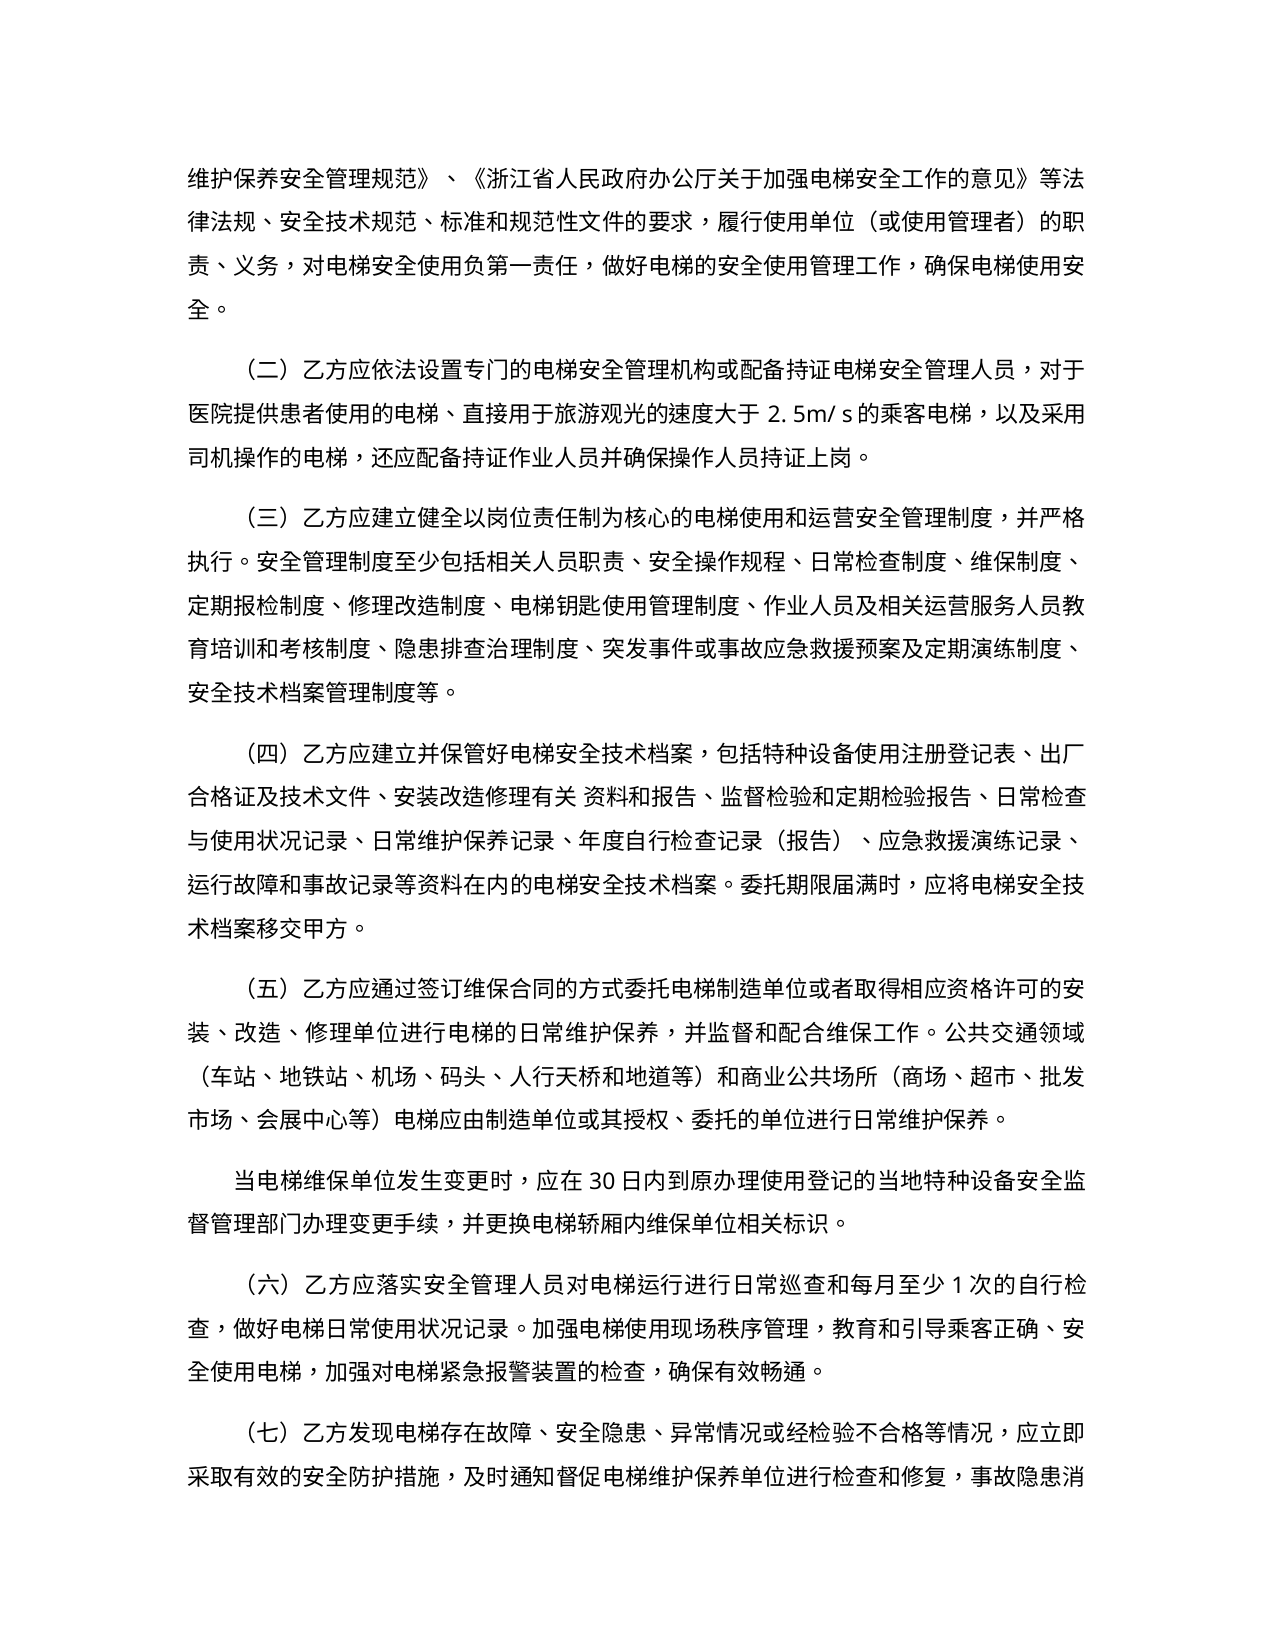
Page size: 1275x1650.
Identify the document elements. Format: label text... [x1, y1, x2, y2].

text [187, 1404, 1087, 1492]
text 当电梯维保单位发生变更时，应在30日内到原办理使用登记的当地特种设备安全监督管理部门办理变更手续，并更换电梯轿厢内维保单位相关标识。 [187, 1152, 1087, 1239]
text （二）乙方应依法设置专门的电梯安全管理机构或配备持证电梯安全管理人员，对于医院提供患者使用的电梯、直接用于旅游观光的速度大于2. 5m/ s的乘客电梯，以及采用司机操作的电梯，还应配备持证作业人员并确保操作人员持证上岗。 [187, 342, 1087, 473]
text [187, 150, 1087, 325]
text （五）乙方应通过签订维保合同的方式委托电梯制造单位或者取得相应资格许可的安装、改造、修理单位进行电梯的日常维护保养，并监督和配合维保工作。公共交通领域（车站、地铁站、机场、码头、人行天桥和地道等）和商业公共场所（商场、超市、批发市场、会展中心等）电梯应由制造单位或其授权、委托的单位进行日常维护保养。 [187, 960, 1087, 1135]
text （六）乙方应落实安全管理人员对电梯运行进行日常巡查和每月至少1次的自行检查，做好电梯日常使用状况记录。加强电梯使用现场秩序管理，教育和引导乘客正确、安全使用电梯，加强对电梯紧急报警装置的检查，确保有效畅通。 [187, 1256, 1087, 1387]
text （四）乙方应建立并保管好电梯安全技术档案，包括特种设备使用注册登记表、出厂合格证及技术文件、安装改造修理有关 资料和报告、监督检验和定期检验报告、日常检查与使用状况记录、日常维护保养记录、年度自行检查记录（报告）、应急救援演练记录、运行故障和事故记录等资料在内的电梯安全技术档案。委托期限届满时，应将电梯安全技术档案移交甲方。 [187, 725, 1087, 944]
text （三）乙方应建立健全以岗位责任制为核心的电梯使用和运营安全管理制度，并严格执行。安全管理制度至少包括相关人员职责、安全操作规程、日常检查制度、维保制度、定期报检制度、修理改造制度、电梯钥匙使用管理制度、作业人员及相关运营服务人员教育培训和考核制度、隐患排查治理制度、突发事件或事故应急救援预案及定期演练制度、安全技术档案管理制度等。 [187, 489, 1087, 708]
